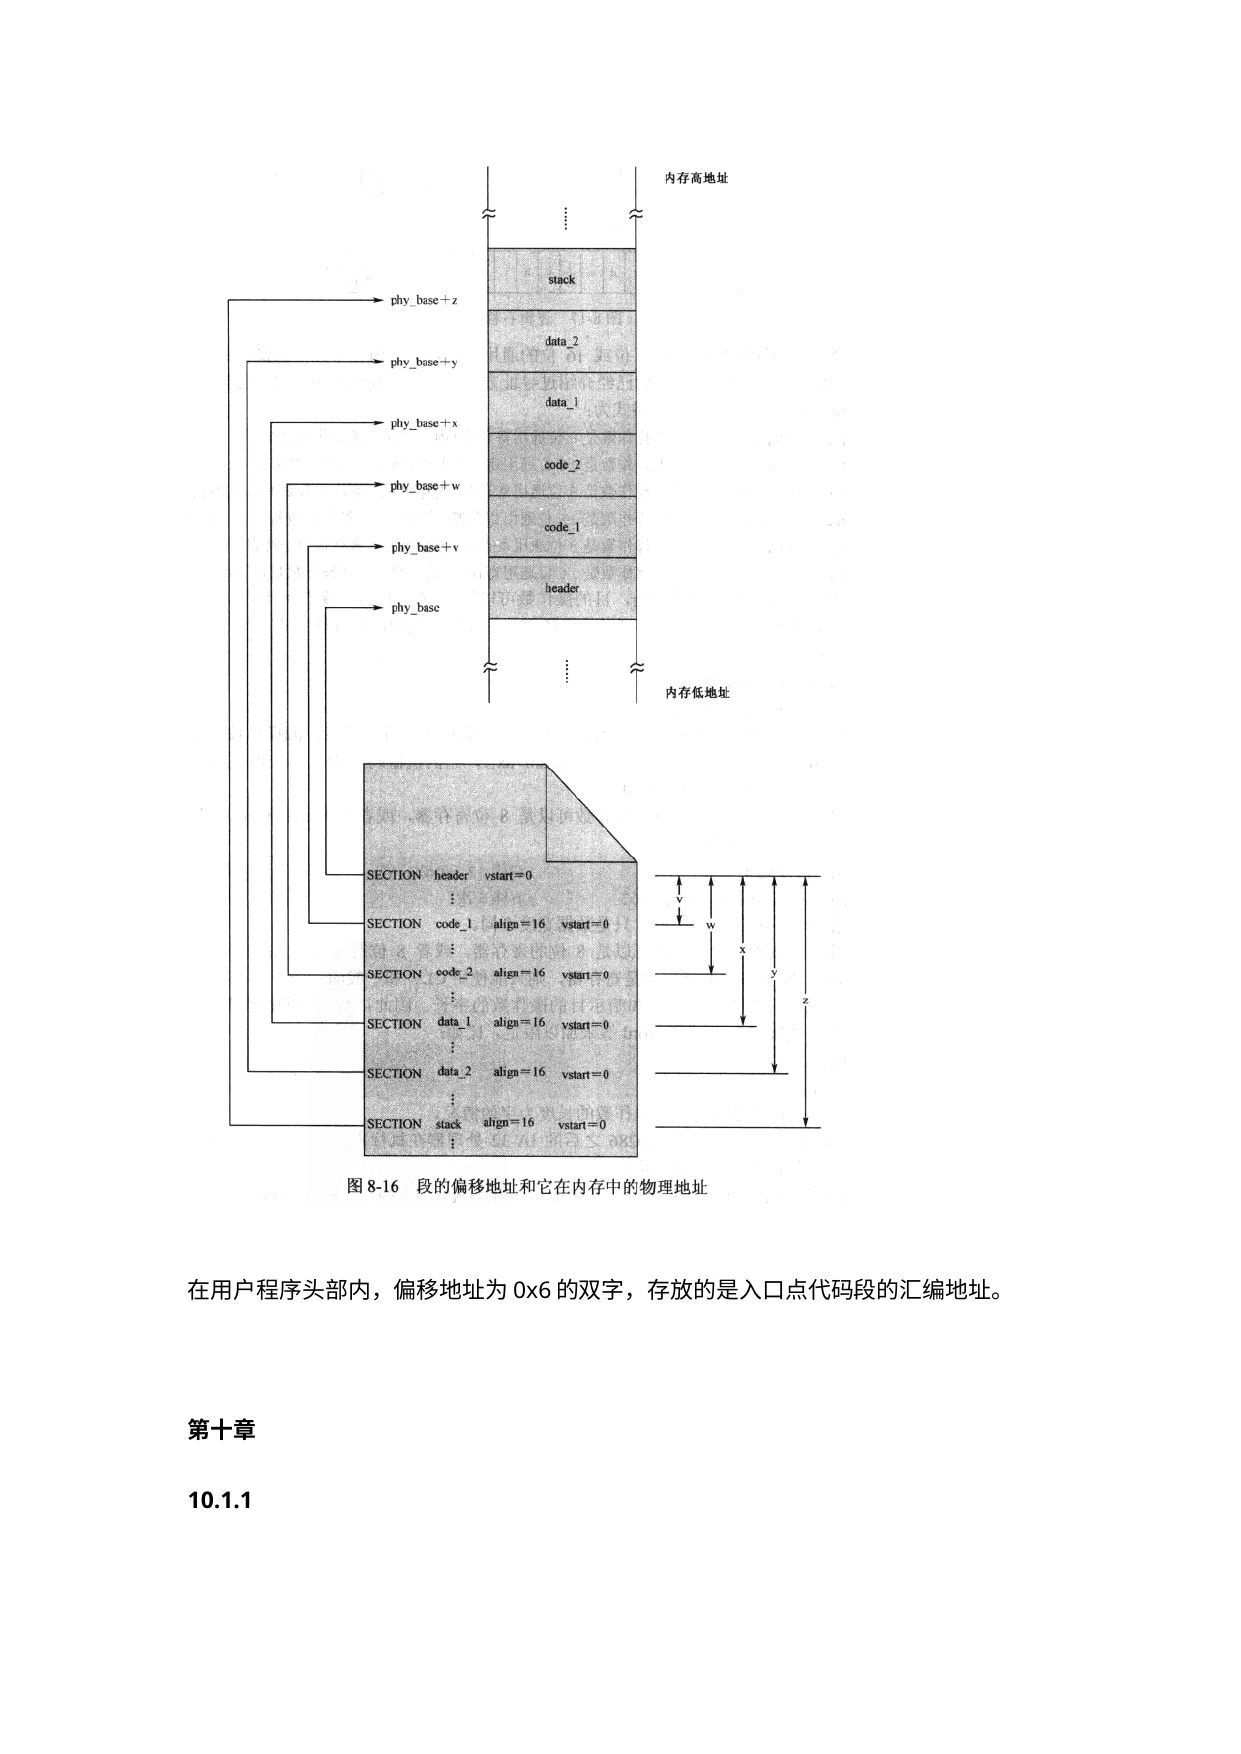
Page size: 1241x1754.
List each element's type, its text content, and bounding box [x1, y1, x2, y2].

text 10.1.1 [187, 1483, 1053, 1515]
picture [187, 162, 847, 1204]
text 在用户程序头部内，偏移地址为0x6的双字，存放的是入口点代码段的汇编地址。 [187, 1256, 1053, 1321]
text 第十章 [187, 1396, 1053, 1461]
